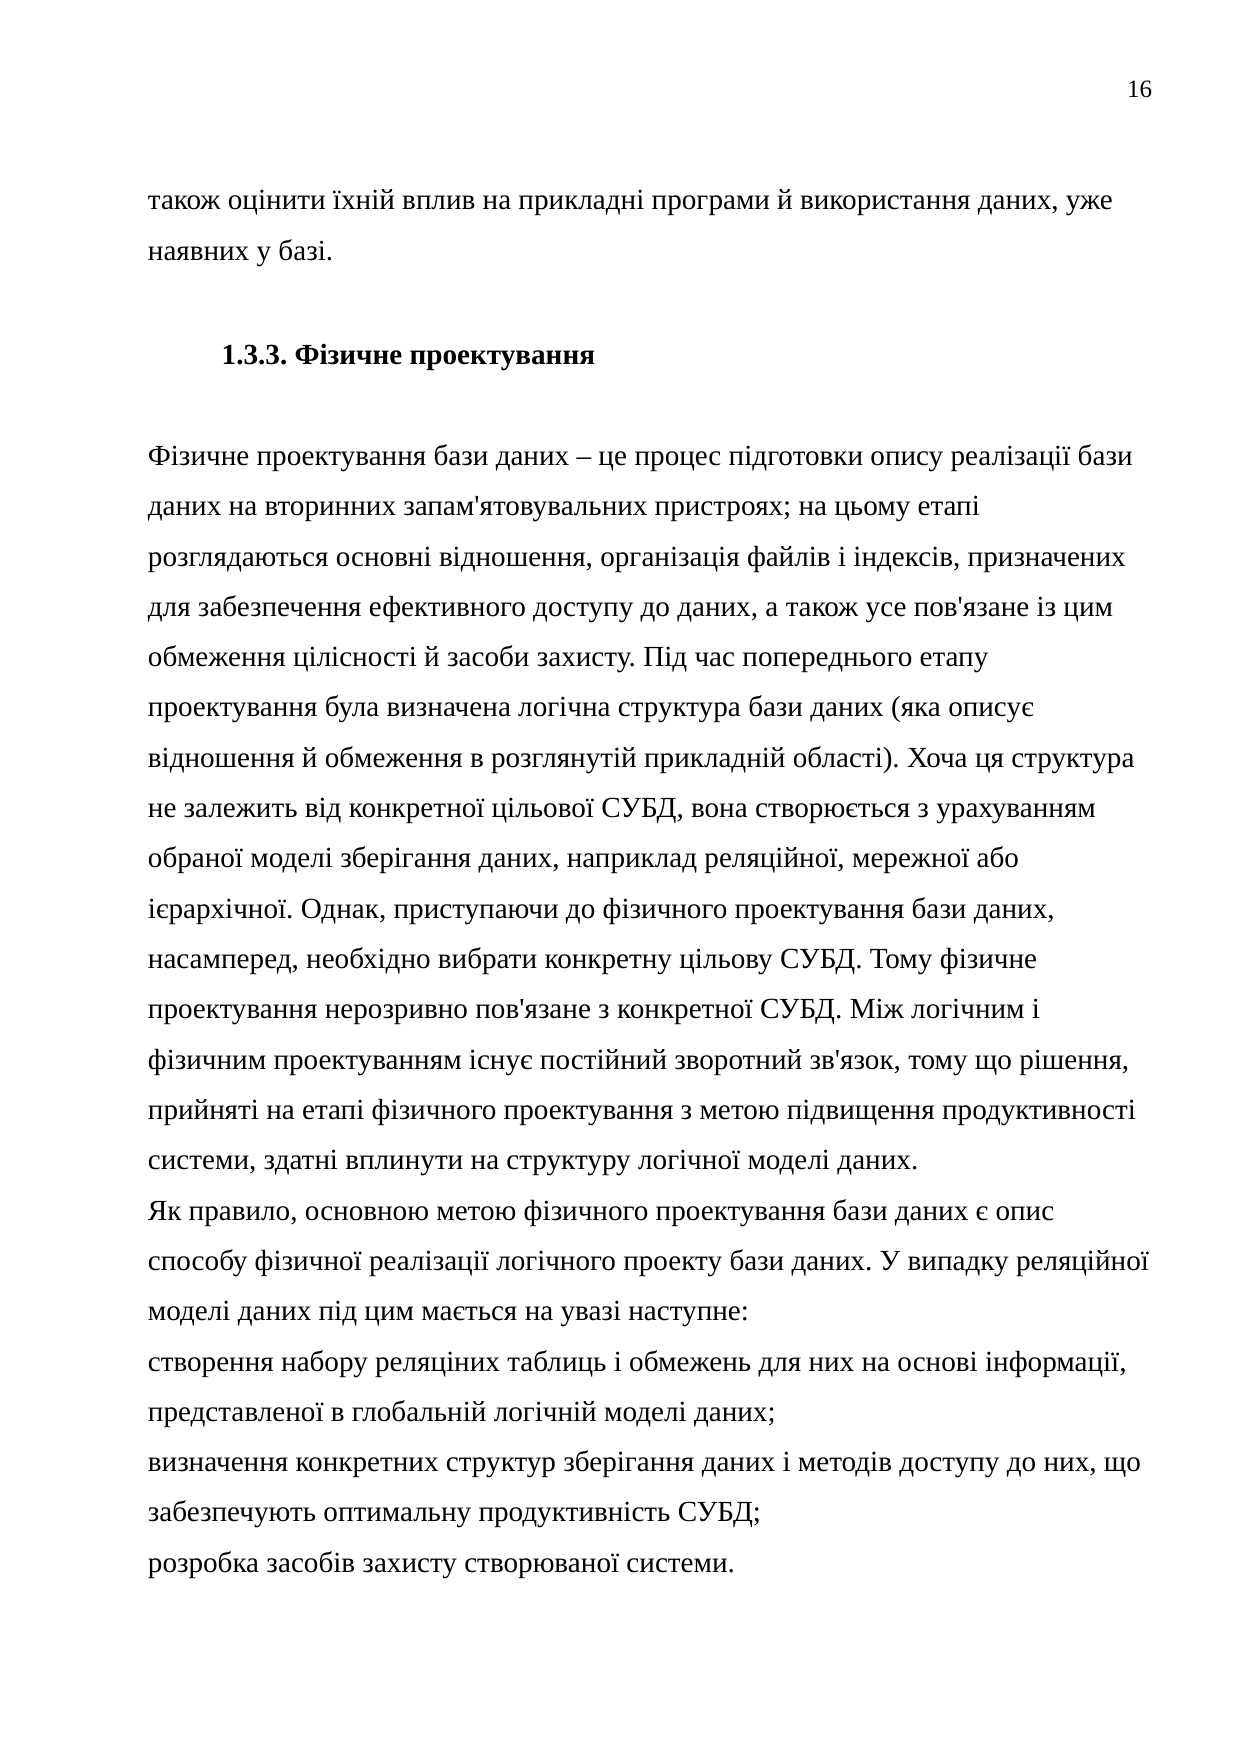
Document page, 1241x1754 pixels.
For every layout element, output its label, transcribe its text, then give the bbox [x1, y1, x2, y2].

subtitle 1.3.3. Фізичне проектування [148, 337, 1152, 371]
text Фізичне проектування бази даних – це процес підготовки опису реалізації бази даних на вторинних запам'ятовувальних пристроях; на цьому етапі розглядаються основні відношення, організація файлів і індексів, призначених для забезпечення ефективного доступу до даних, а також усе пов'язане із цим обмеження цілісності й засоби захисту. Під час попереднього етапу проектування була визначена логічна структура бази даних (яка описує відношення й обмеження в розглянутій прикладній області). Хоча ця структура не залежить від конкретної цільової СУБД, вона створюється з урахуванням обраної моделі зберігання даних, наприклад реляційної, мережної або ієрархічної. Однак, приступаючи до фізичного проектування бази даних, насамперед, необхідно вибрати конкретну цільову СУБД. Тому фізичне проектування нерозривно пов'язане з конкретної СУБД. Між логічним і фізичним проектуванням існує постійний зворотний зв'язок, тому що рішення, прийняті на етапі фізичного проектування з метою підвищення продуктивності системи, здатні вплинути на структуру логічної моделі даних. [148, 438, 1152, 1176]
text створення набору реляціних таблиць і обмежень для них на основі інформації, представленої в глобальній логічній моделі даних; [148, 1344, 1152, 1427]
text визначення конкретних структур зберігання даних і методів доступу до них, що забезпечують оптимальну продуктивність СУБД; [148, 1444, 1152, 1528]
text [148, 182, 1152, 266]
text розробка засобів захисту створюваної системи. [148, 1545, 1152, 1578]
text Як правило, основною метою фізичного проектування бази даних є опис способу фізичної реалізації логічного проекту бази даних. У випадку реляційної моделі даних під цим мається на увазі наступне: [148, 1193, 1152, 1327]
